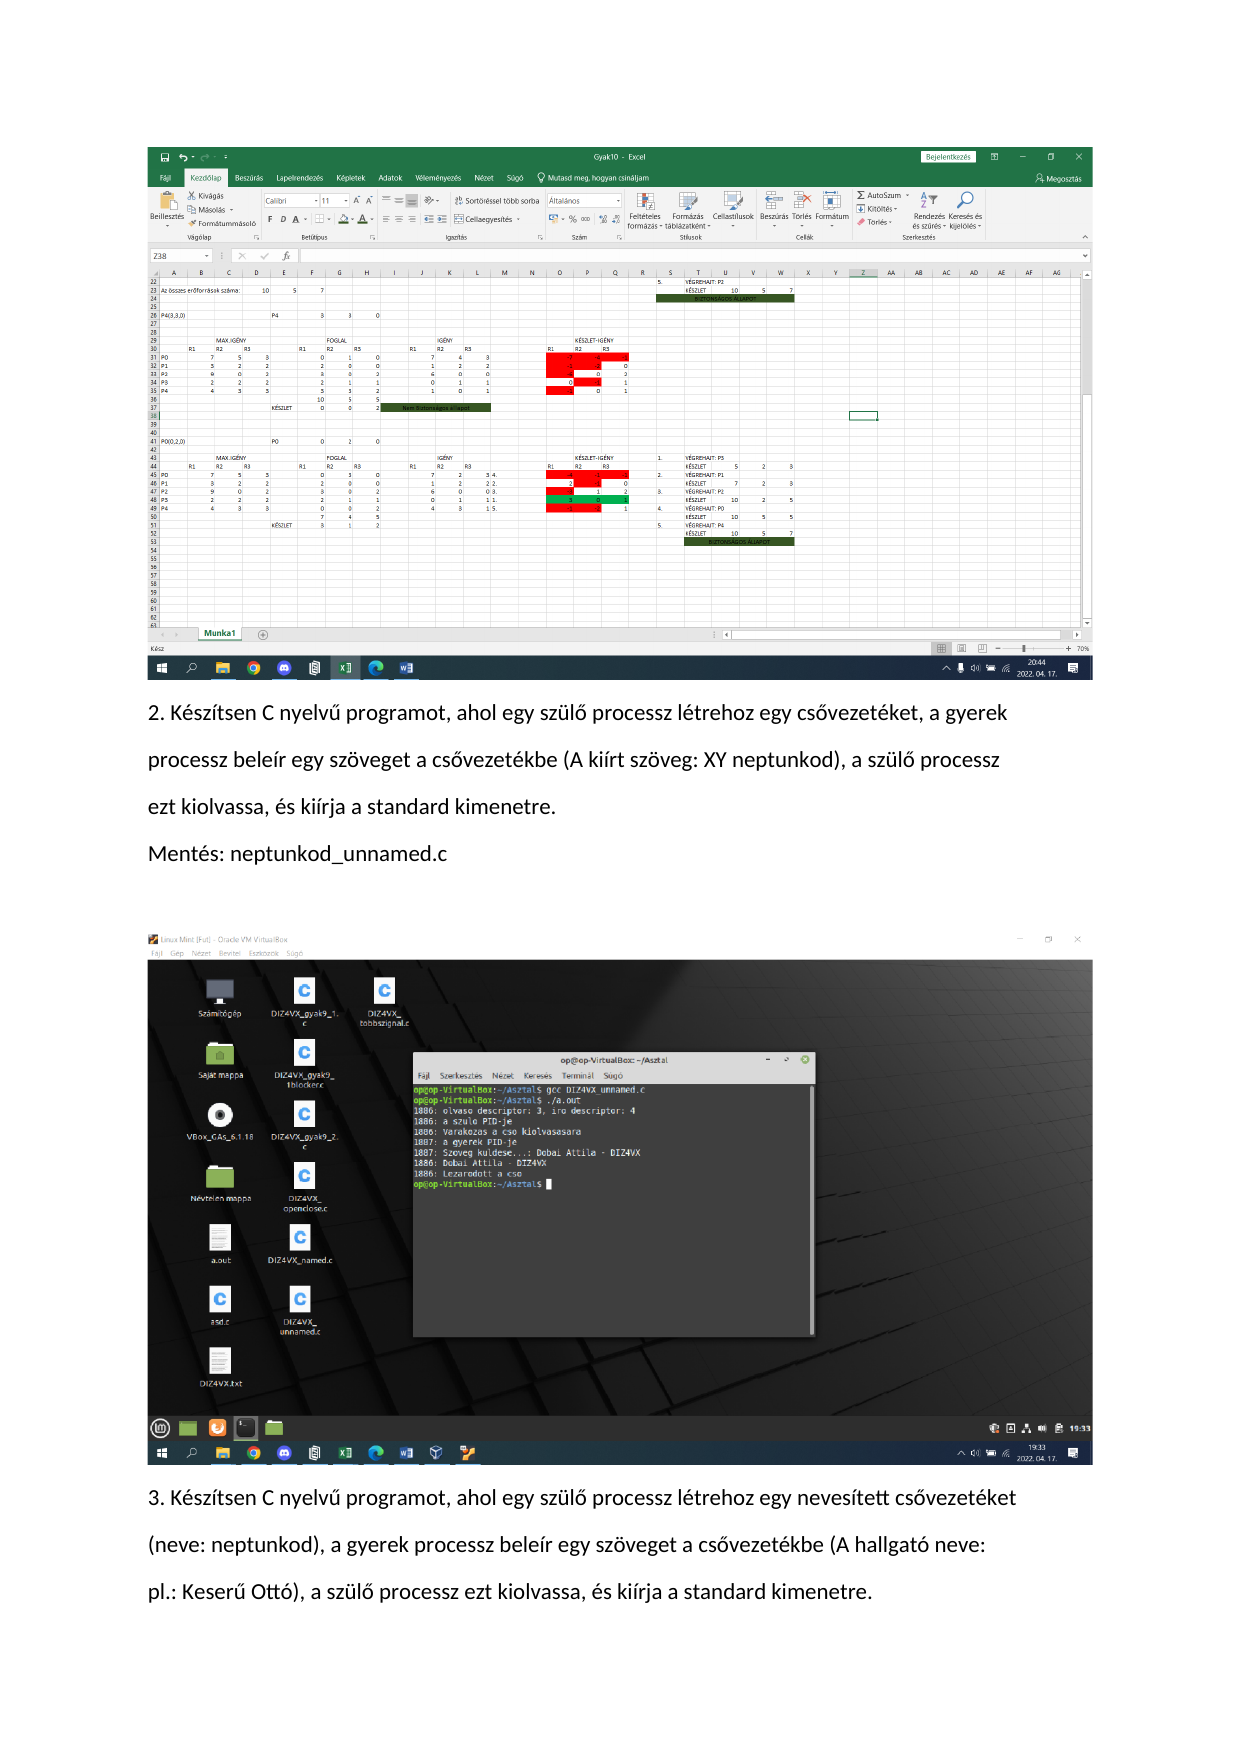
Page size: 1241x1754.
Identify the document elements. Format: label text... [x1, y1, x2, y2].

text ezt kiolvassa, és kiírja a standard kimenetre. [148, 792, 1093, 820]
text pl.: Keserű Ottó), a szülő processz ezt kiolvassa, és kiírja a standard kimenetre. [148, 1577, 1093, 1605]
text (neve: neptunkod), a gyerek processz beleír egy szöveget a csővezetékbe (A hallgató neve: [148, 1530, 1093, 1558]
text 3. Készítsen C nyelvű programot, ahol egy szülő processz létrehoz egy nevesített csővezetéket [148, 1483, 1093, 1511]
text processz beleír egy szöveget a csővezetékbe (A kiírt szöveg: XY neptunkod), a szülő processz [148, 745, 1093, 773]
text Mentés: neptunkod_unnamed.c [148, 839, 1093, 867]
picture [147, 932, 1093, 1465]
picture [147, 147, 1093, 680]
text 2. Készítsen C nyelvű programot, ahol egy szülő processz létrehoz egy csővezetéket, a gyerek [148, 698, 1093, 726]
